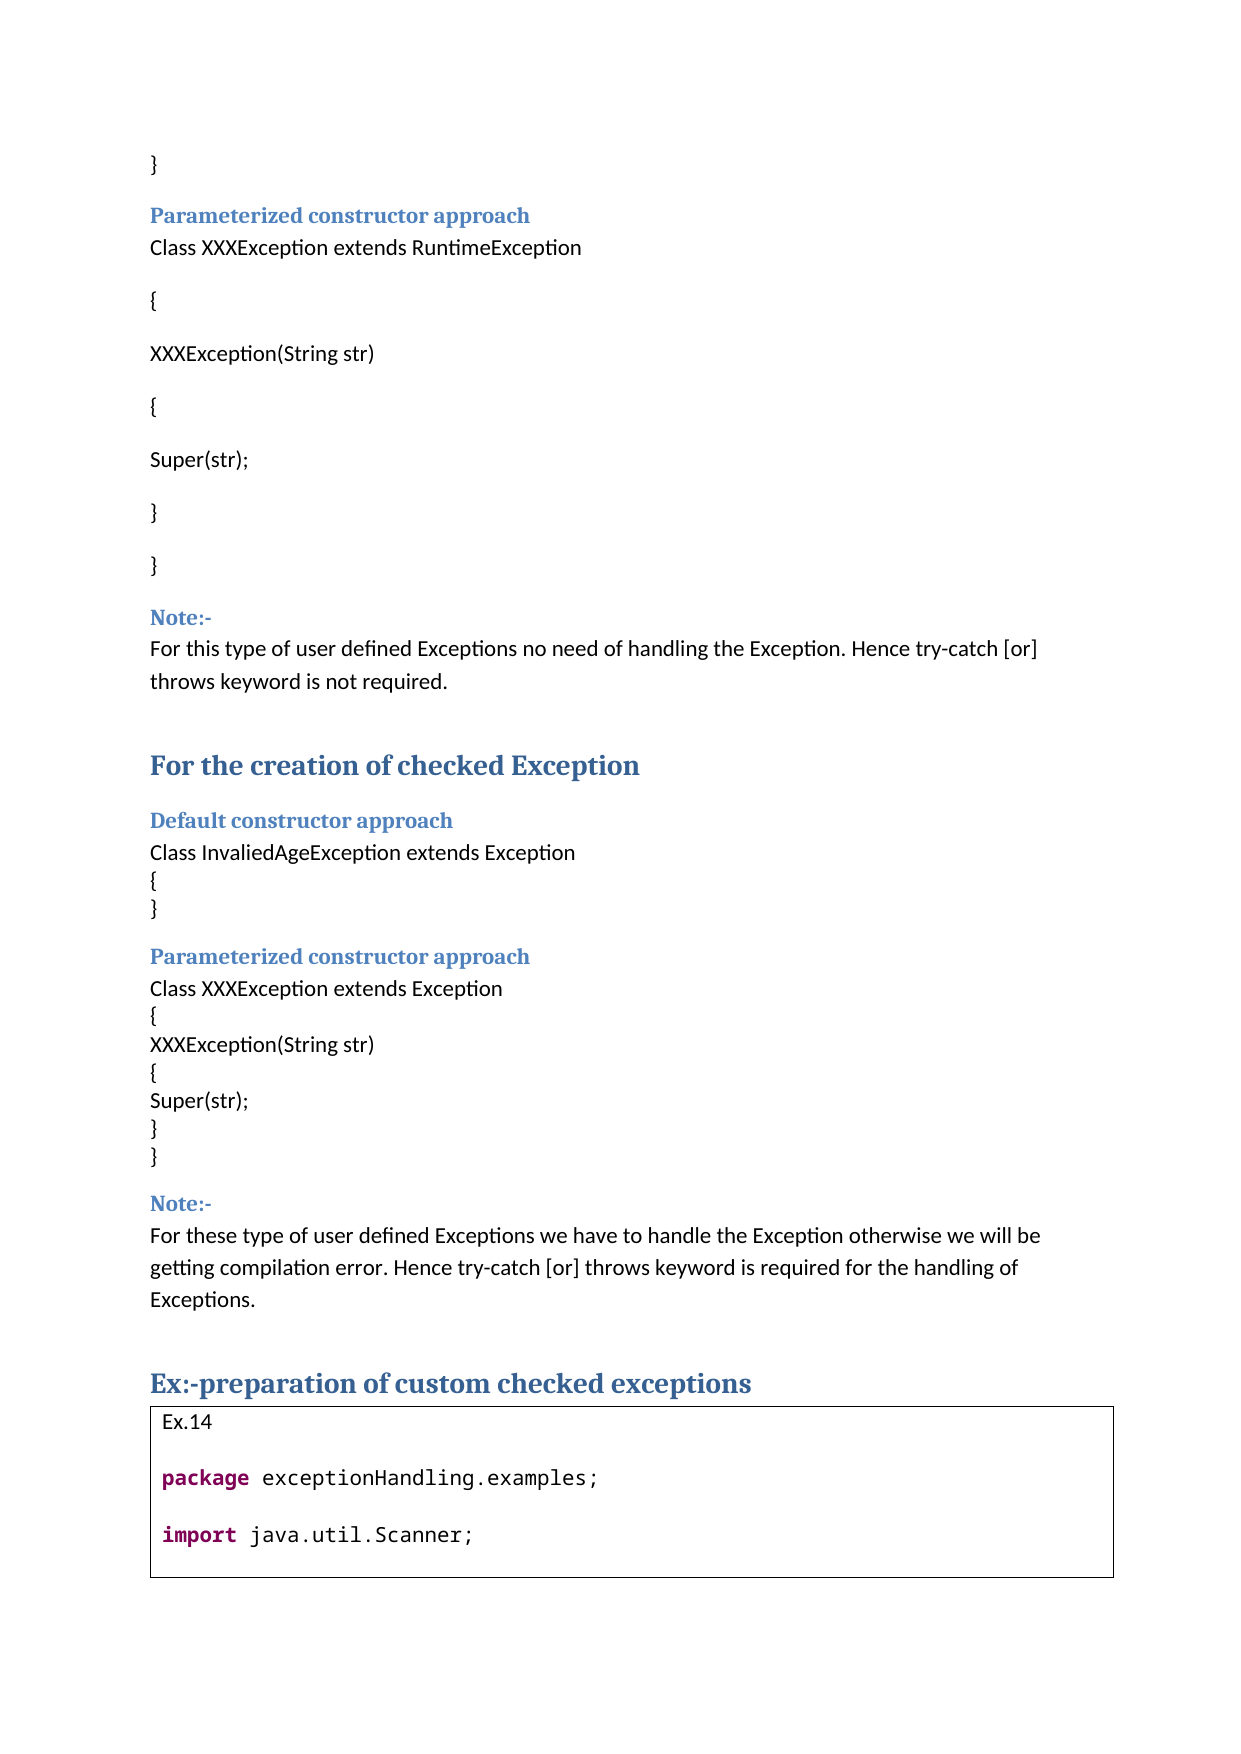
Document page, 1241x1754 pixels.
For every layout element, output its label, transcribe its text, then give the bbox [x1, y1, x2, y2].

subtitle Default constructor approach [150, 808, 1090, 835]
subtitle Parameterized constructor approach [150, 203, 1090, 229]
text } [150, 1142, 1090, 1170]
text { [150, 1002, 1090, 1030]
text { [150, 1058, 1090, 1086]
text For this type of user defined Exceptions no need of handling the Exception. Hence try-catch [or] throws keyword is not required. [150, 634, 1090, 695]
text Super(str); [150, 1086, 1090, 1114]
text } [150, 894, 1090, 923]
text XXXException(String str) [150, 1030, 1090, 1058]
subtitle Note:- [150, 604, 1090, 631]
text { [150, 392, 1090, 420]
text Super(str); [150, 445, 1090, 473]
text } [150, 150, 1090, 178]
text Class XXXException extends RuntimeException [150, 233, 1090, 261]
subtitle Note:- [150, 1191, 1090, 1217]
subtitle Parameterized constructor approach [150, 943, 1090, 970]
text } [150, 1114, 1090, 1142]
subtitle Ex:-preparation of custom checked exceptions [150, 1367, 1090, 1401]
text } [150, 498, 1090, 526]
text Class XXXException extends Exception [150, 974, 1090, 1002]
text Class InvaliedAgeException extends Exception [150, 838, 1090, 867]
text For these type of user defined Exceptions we have to handle the Exception otherwise we will be getting compilation error. Hence try-catch [or] throws keyword is required for the handling of Exceptions. [150, 1221, 1090, 1313]
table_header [151, 1407, 1113, 1577]
text XXXException(String str) [150, 339, 1090, 367]
text { [150, 867, 1090, 894]
subtitle For the creation of checked Exception [150, 749, 1090, 782]
text } [150, 551, 1090, 579]
text { [150, 286, 1090, 314]
